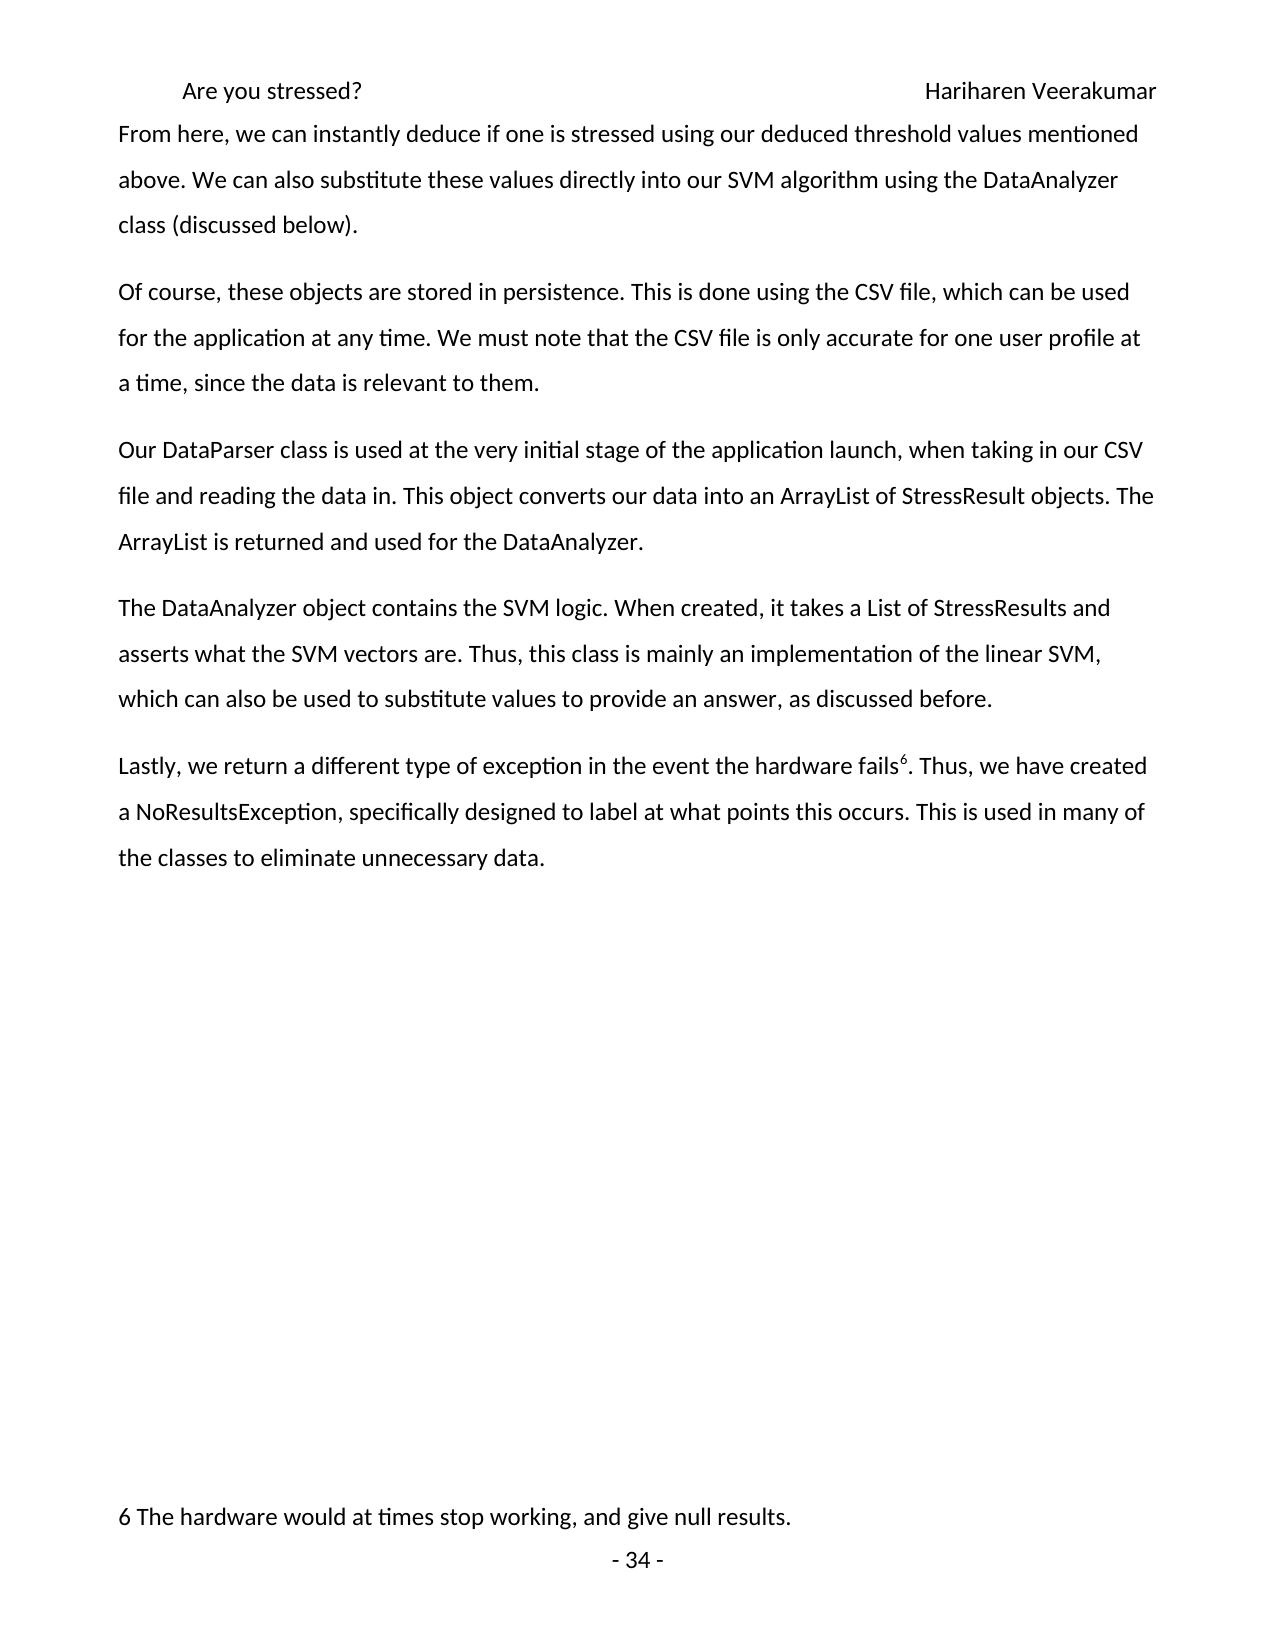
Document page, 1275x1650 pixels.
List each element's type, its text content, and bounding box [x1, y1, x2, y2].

text Lastly, we return a different type of exception in the event the hardware fails. Thus, we have created a NoResultsException, specifically designed to label at what points this occurs. This is used in many of the classes to eliminate unnecessary data. [118, 750, 1157, 872]
text The DataAnalyzer object contains the SVM logic. When created, it takes a List of StressResults and asserts what the SVM vectors are. Thus, this class is mainly an implementation of the linear SVM, which can also be used to substitute values to provide an answer, as discussed before. [118, 592, 1157, 714]
text Our DataParser class is used at the very initial stage of the application launch, when taking in our CSV file and reading the data in. This object converts our data into an ArrayList of StressResult objects. The ArrayList is returned and used for the DataAnalyzer. [118, 434, 1157, 556]
text From here, we can instantly deduce if one is stressed using our deduced threshold values mentioned above. We can also substitute these values directly into our SVM algorithm using the DataAnalyzer class (discussed below). [118, 118, 1157, 240]
text Of course, these objects are stored in persistence. This is done using the CSV file, which can be used for the application at any time. We must note that the CSV file is only accurate for one user profile at a time, since the data is relevant to them. [118, 276, 1157, 398]
